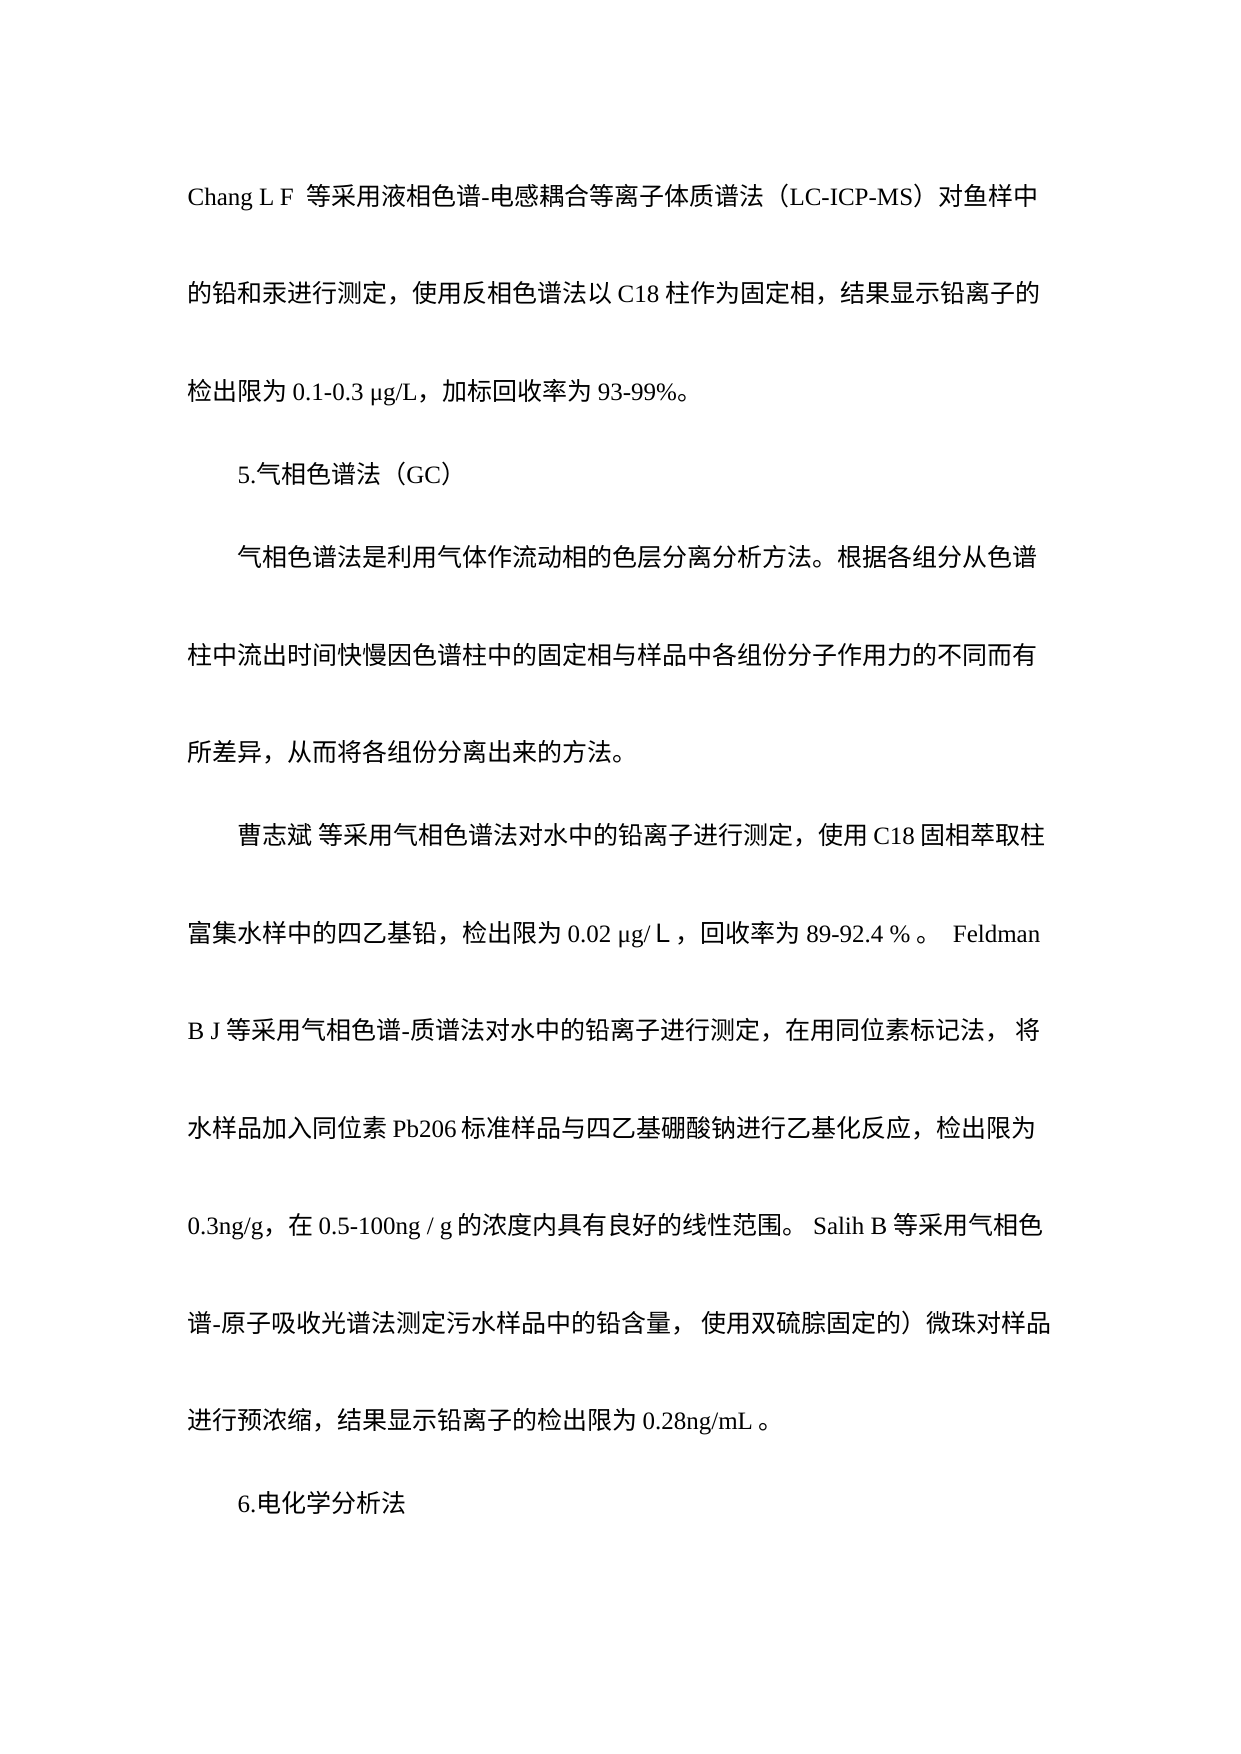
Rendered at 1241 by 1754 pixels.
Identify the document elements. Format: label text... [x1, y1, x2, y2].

text 气相色谱法是利用气体作流动相的色层分离分析方法。根据各组分从色谱柱中流出时间快慢因色谱柱中的固定相与样品中各组份分子作用力的不同而有所差异，从而将各组份分离出来的方法。 [187, 523, 1053, 783]
text 5.气相色谱法（GC） [187, 440, 1053, 505]
text 曹志斌 等采用气相色谱法对水中的铅离子进行测定，使用C18固相萃取柱富集水样中的四乙基铅，检出限为0.02 μg/Ｌ，回收率为 89-92.4 % 。 Feldman B J 等采用气相色谱-质谱法对水中的铅离子进行测定，在用同位素标记法， 将水样品加入同位素Pb206标准样品与四乙基硼酸钠进行乙基化反应，检出限为0.3ng/g，在0.5-100ng / g的浓度内具有良好的线性范围。 Salih B 等采用气相色谱-原子吸收光谱法测定污水样品中的铅含量， 使用双硫腙固定的）微珠对样品进行预浓缩，结果显示铅离子的检出限为0.28ng/mL 。 [187, 801, 1053, 1451]
text 6.电化学分析法 [187, 1469, 1053, 1534]
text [187, 162, 1053, 422]
